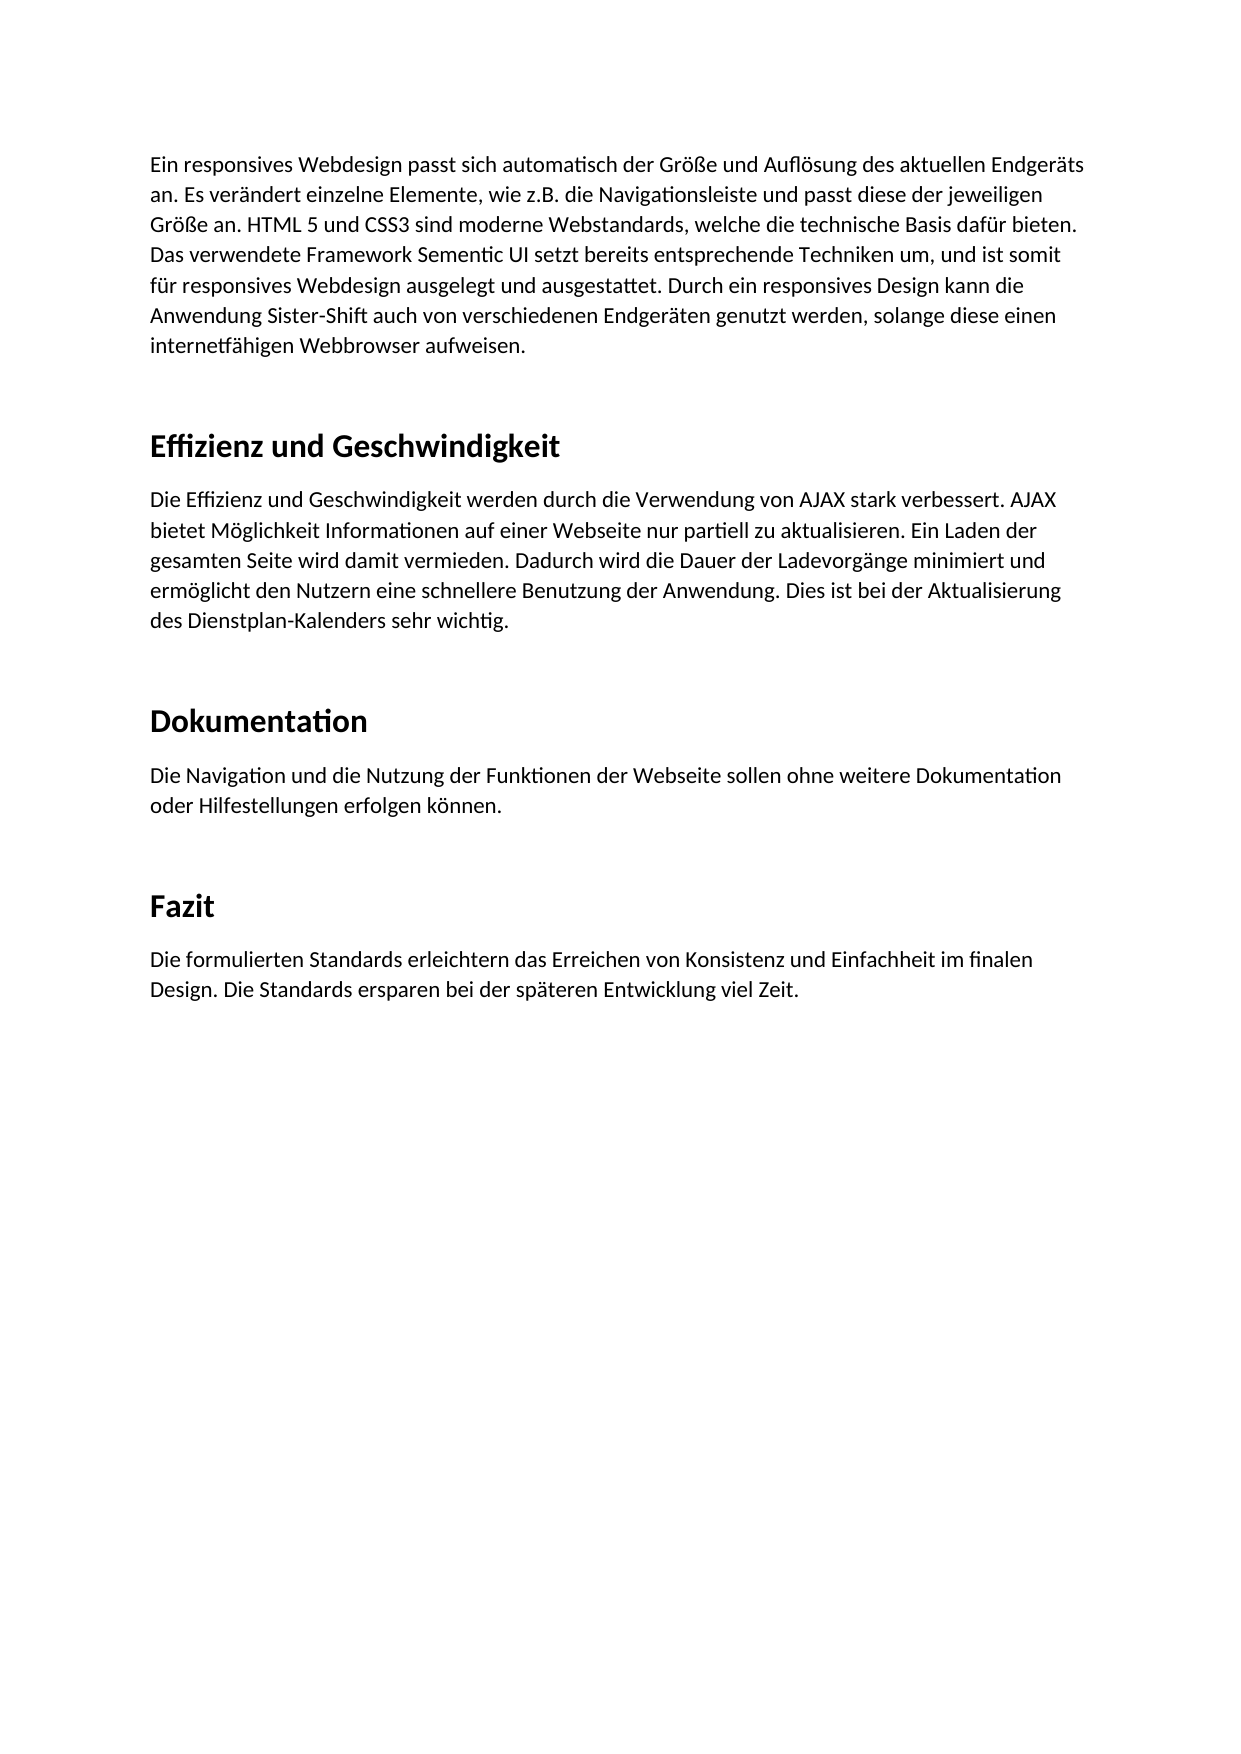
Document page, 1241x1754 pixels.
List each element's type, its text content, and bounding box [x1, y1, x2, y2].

text Effizienz und Geschwindigkeit [150, 425, 1090, 466]
text Die Navigation und die Nutzung der Funktionen der Webseite sollen ohne weitere Dokumentation oder Hilfestellungen erfolgen können. [150, 761, 1090, 819]
text Dokumentation [150, 700, 1090, 741]
text Die formulierten Standards erleichtern das Erreichen von Konsistenz und Einfachheit im finalen Design. Die Standards ersparen bei der späteren Entwicklung viel Zeit. [150, 945, 1090, 1034]
text Fazit [150, 885, 1090, 926]
text Die Effizienz und Geschwindigkeit werden durch die Verwendung von AJAX stark verbessert. AJAX bietet Möglichkeit Informationen auf einer Webseite nur partiell zu aktualisieren. Ein Laden der gesamten Seite wird damit vermieden. Dadurch wird die Dauer der Ladevorgänge minimiert und ermöglicht den Nutzern eine schnellere Benutzung der Anwendung. Dies ist bei der Aktualisierung des Dienstplan-Kalenders sehr wichtig. [150, 486, 1090, 634]
